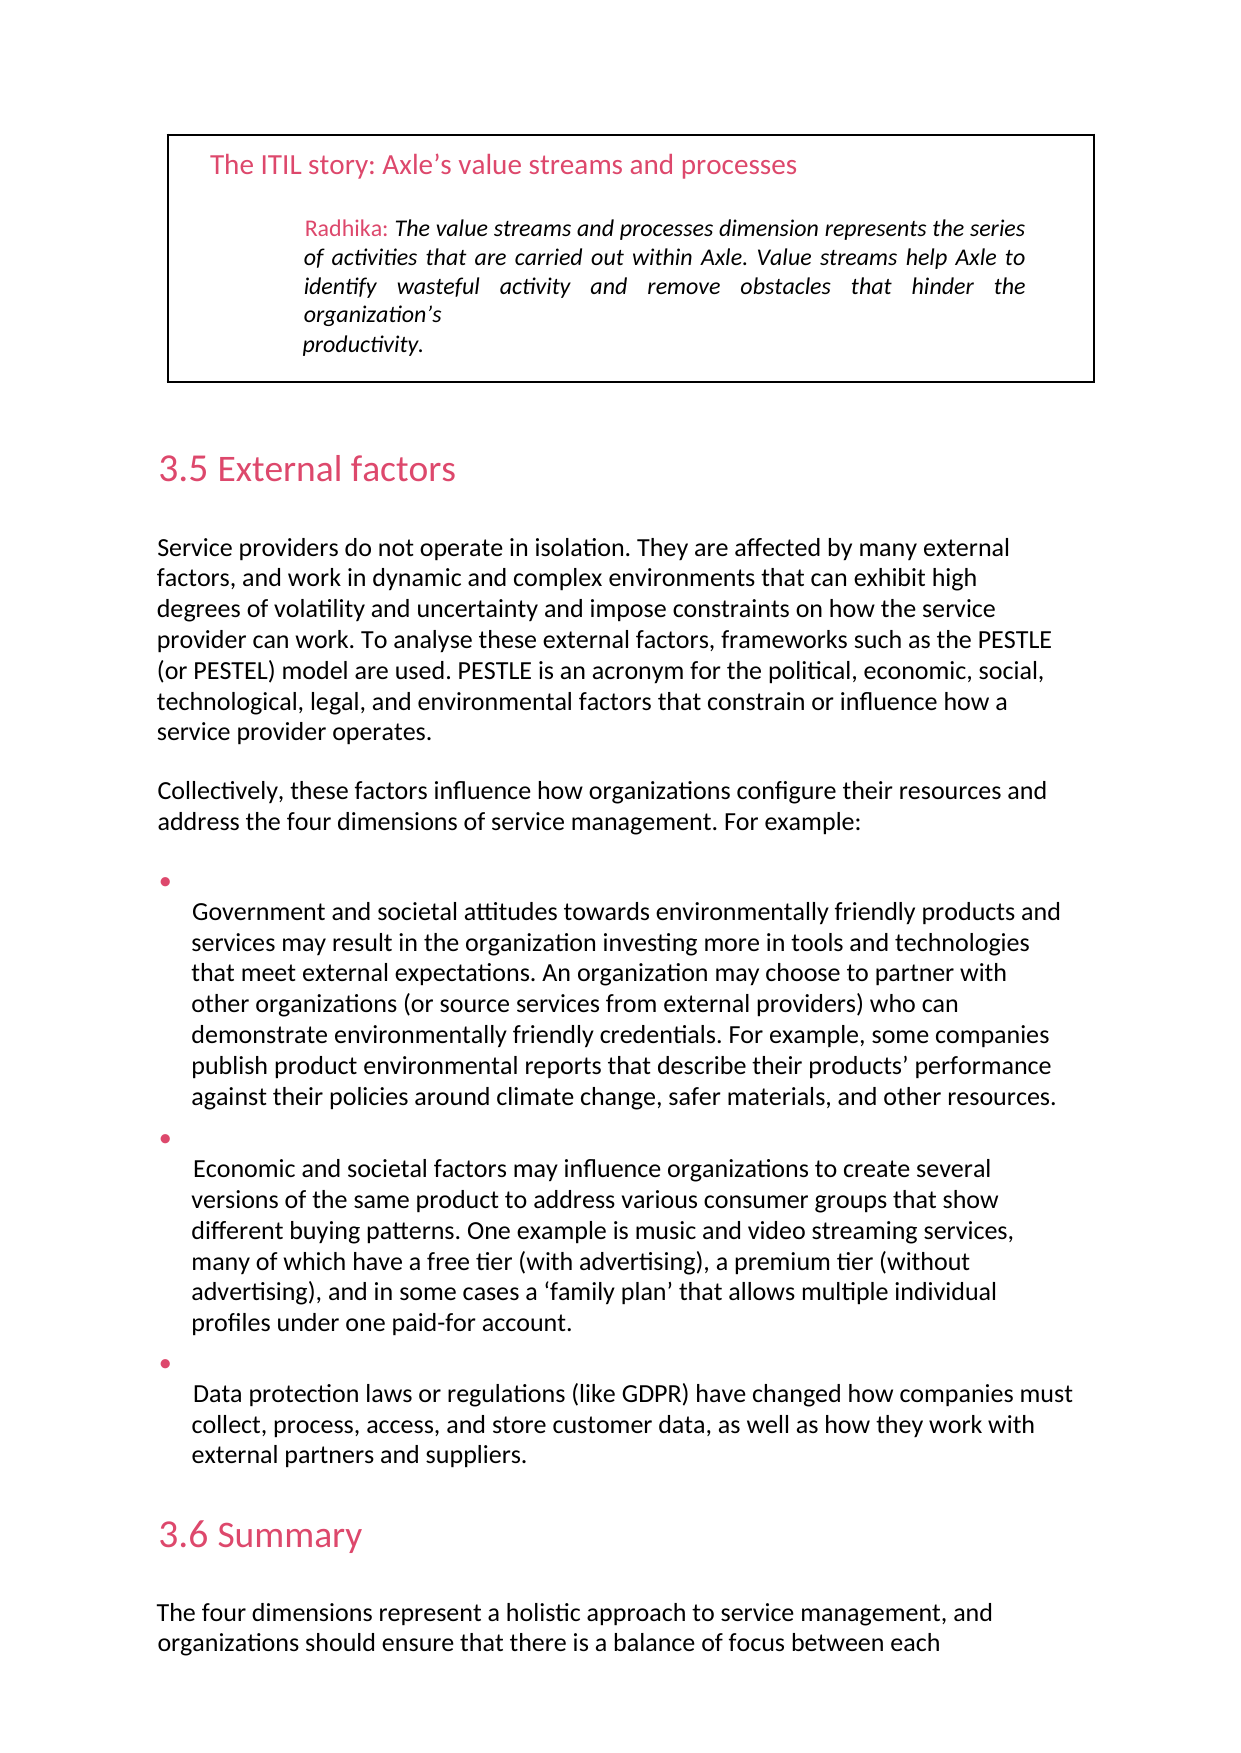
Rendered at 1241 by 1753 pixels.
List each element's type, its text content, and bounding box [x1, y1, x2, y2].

text 3.5 External factors [158, 443, 1089, 492]
text • [159, 1346, 1089, 1378]
text • [159, 864, 1089, 896]
text Service providers do not operate in isolation. They are affected by many external factors, and work in dynamic and complex environments that can exhibit high degrees of volatility and uncertainty and impose constraints on how the service provider can work. To analyse these external factors, frameworks such as the PESTLE (or PESTEL) model are used. PESTLE is an acronym for the political, economic, social, technological, legal, and environmental factors that constrain or influence how a service provider operates. [157, 531, 1058, 747]
text Collectively, these factors influence how organizations configure their resources and address the four dimensions of service management. For example: [157, 775, 1087, 836]
text Data protection laws or regulations (like GDPR) have changed how companies must collect, process, access, and store customer data, as well as how they work with external partners and suppliers. [191, 1378, 1079, 1470]
text • [159, 1121, 1089, 1153]
text Economic and societal factors may influence organizations to create several versions of the same product to address various consumer groups that show different buying patterns. One example is music and video streaming services, many of which have a free tier (with advertising), a premium tier (without advertising), and in some cases a ‘family plan’ that allows multiple individual profiles under one paid-for account. [191, 1153, 1050, 1338]
text The four dimensions represent a holistic approach to service management, and organizations should ensure that there is a balance of focus between each [156, 1597, 1031, 1658]
text Government and societal attitudes towards environmentally friendly products and services may result in the organization investing more in tools and technologies that meet external expectations. An organization may choose to partner with other organizations (or source services from external providers) who can demonstrate environmentally friendly credentials. For example, some companies publish product environmental reports that describe their products’ performance against their policies around climate change, safer materials, and other resources. [191, 896, 1064, 1112]
table_header The ITIL story: Axle’s value streams and processes Radhika: The value streams and processes dimension represents the series of activities that are carried out within Axle. Value streams help Axle to identify wasteful activity and remove obstacles that hinder the organization’s productivity. [169, 136, 1093, 381]
text 3.6 Summary [158, 1509, 1089, 1557]
